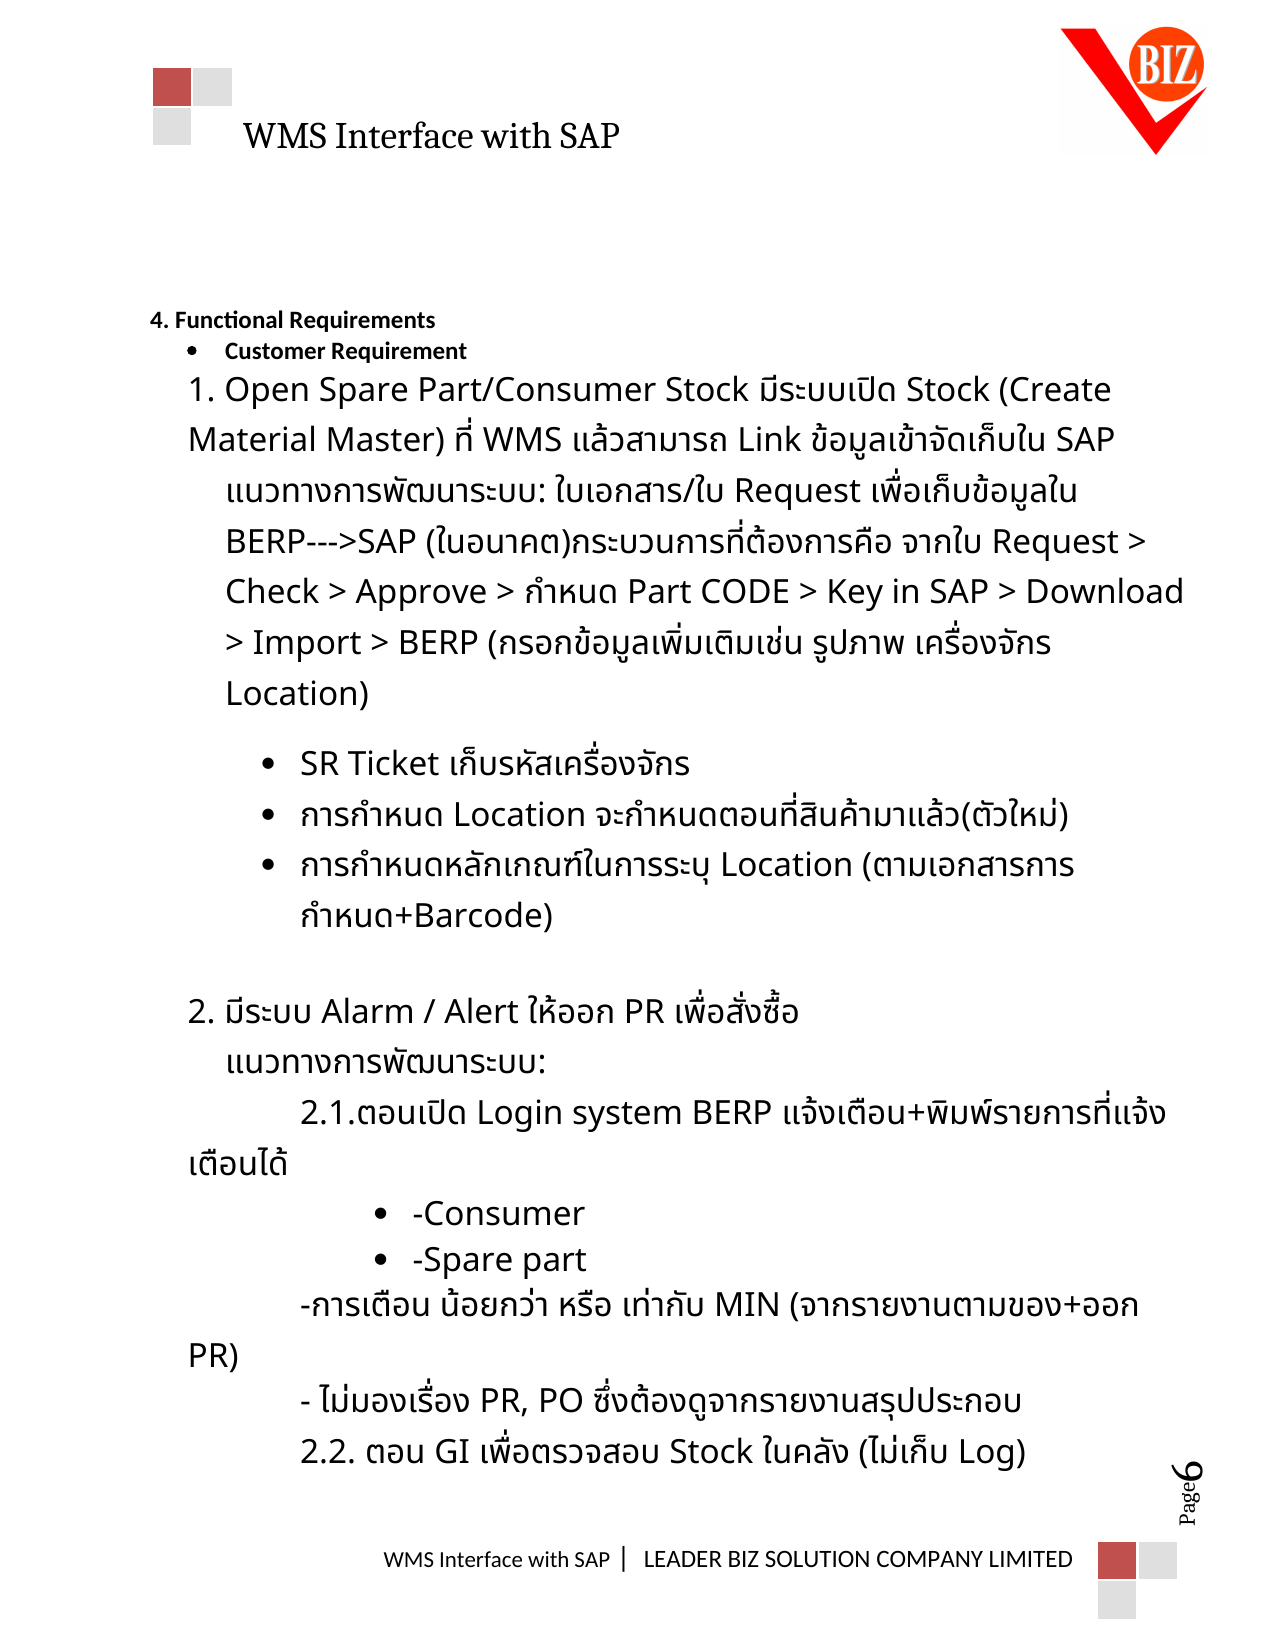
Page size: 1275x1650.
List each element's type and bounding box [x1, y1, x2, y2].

picture [1059, 26, 1208, 156]
